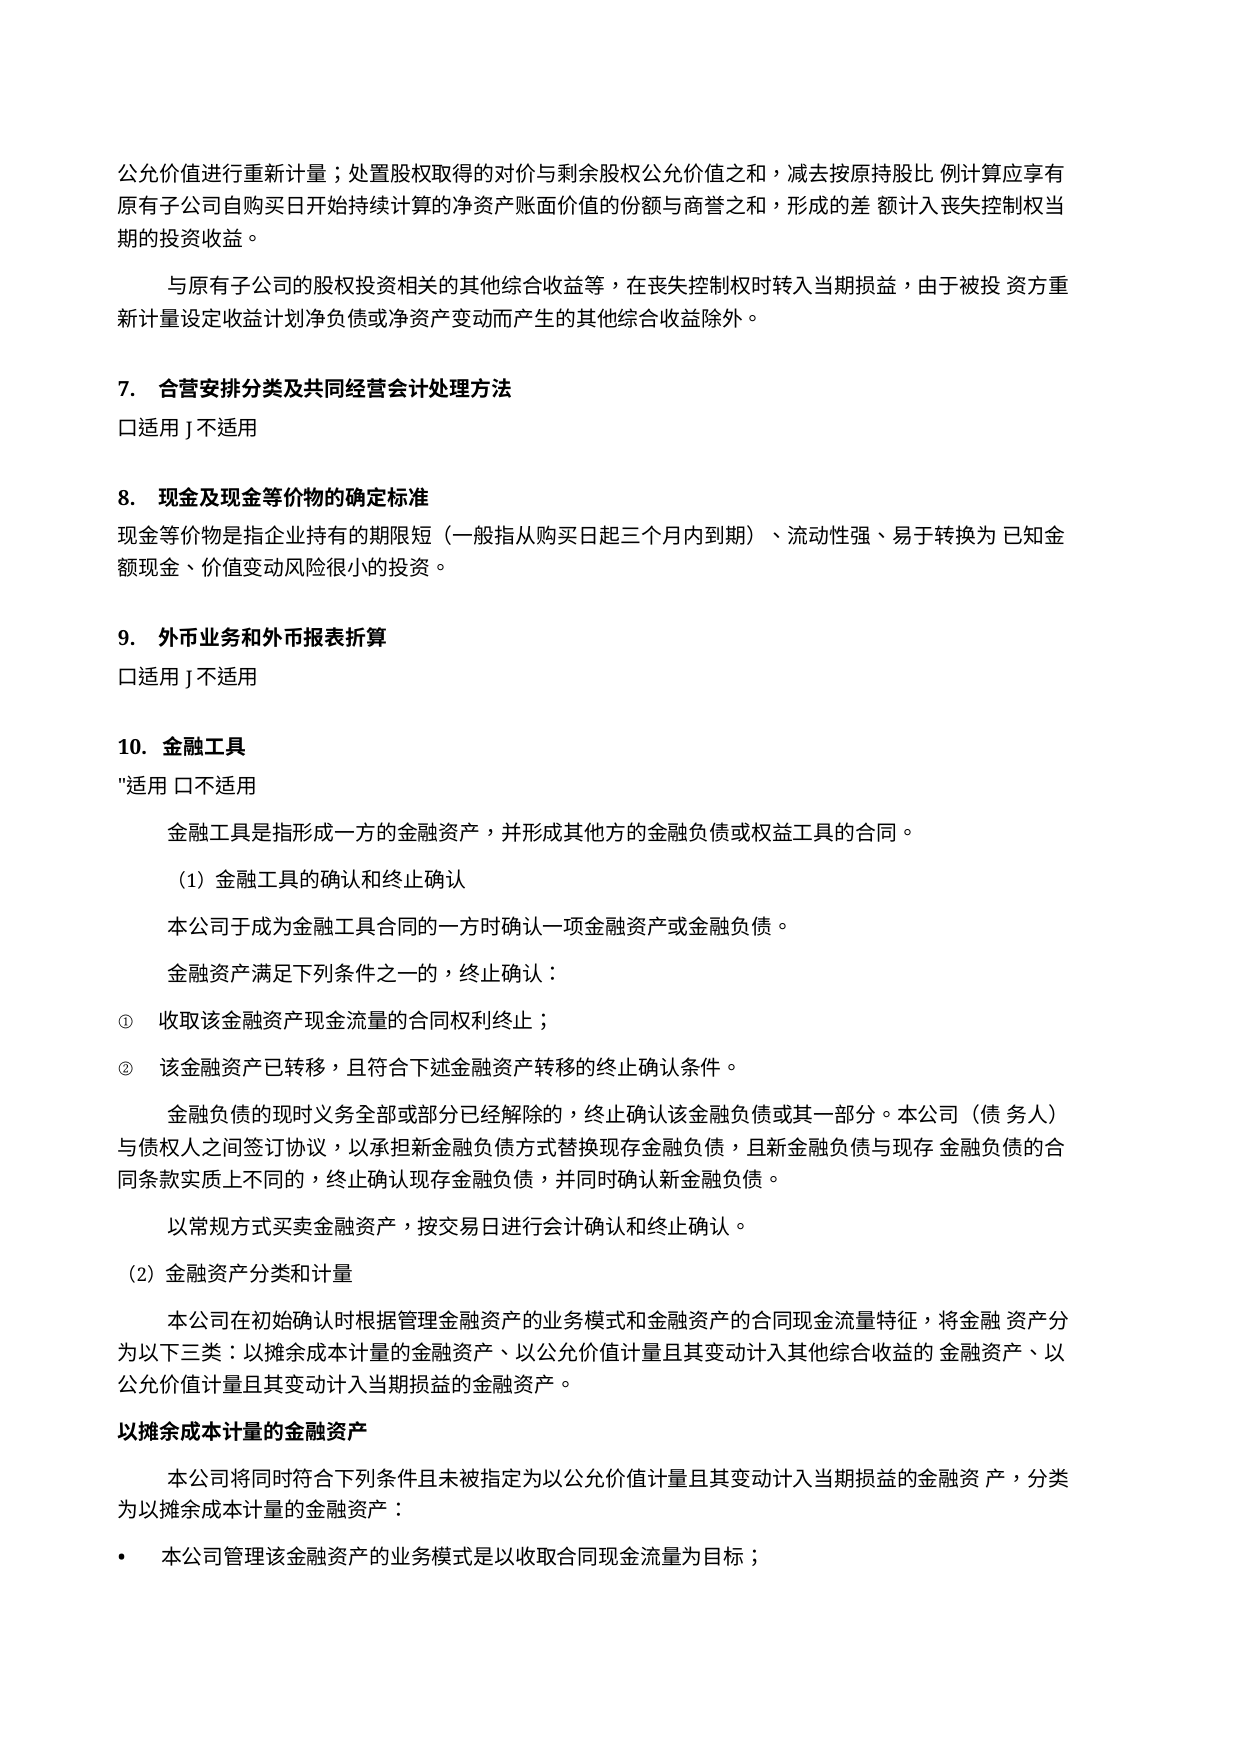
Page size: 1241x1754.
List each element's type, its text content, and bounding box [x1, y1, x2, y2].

text 以常规方式买卖金融资产，按交易日进行会计确认和终止确认。 [118, 1209, 1069, 1241]
subtitle 现金及现金等价物的确定标准 [118, 479, 1069, 512]
subtitle 合营安排分类及共同经营会计处理方法 [118, 371, 1069, 403]
text 与原有子公司的股权投资相关的其他综合收益等，在丧失控制权时转入当期损益，由于被投 资方重新计量设定收益计划净负债或净资产变动而产生的其他综合收益除外。 [118, 267, 1069, 333]
list 该金融资产已转移，且符合下述金融资产转移的终止确认条件。 [118, 1049, 1069, 1082]
list 收取该金融资产现金流量的合同权利终止； [118, 1002, 1069, 1035]
text 本公司将同时符合下列条件且未被指定为以公允价值计量且其变动计入当期损益的金融资 产，分类为以摊余成本计量的金融资产： [118, 1461, 1069, 1524]
text 金融工具是指形成一方的金融资产，并形成其他方的金融负债或权益工具的合同。 [118, 814, 1069, 847]
text 金融资产满足下列条件之一的，终止确认： [118, 955, 1069, 988]
subtitle 外币业务和外币报表折算 [118, 619, 1069, 652]
text 现金等价物是指企业持有的期限短（一般指从购买日起三个月内到期）、流动性强、易于转换为 已知金额现金、价值变动风险很小的投资。 [118, 518, 1069, 582]
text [118, 156, 1069, 252]
subtitle 金融工具 [118, 728, 1069, 761]
text 金融负债的现时义务全部或部分已经解除的，终止确认该金融负债或其一部分。本公司（债 务人）与债权人之间签订协议，以承担新金融负债方式替换现存金融负债，且新金融负债与现存 金融负债的合同条款实质上不同的，终止确认现存金融负债，并同时确认新金融负债。 [118, 1097, 1069, 1194]
text 口适用 J不适用 [118, 658, 1069, 691]
text 本公司在初始确认时根据管理金融资产的业务模式和金融资产的合同现金流量特征，将金融 资产分为以下三类：以摊余成本计量的金融资产、以公允价值计量且其变动计入其他综合收益的 金融资产、以公允价值计量且其变动计入当期损益的金融资产。 [118, 1303, 1069, 1399]
text "适用 口不适用 [118, 767, 1069, 799]
text （2）金融资产分类和计量 [118, 1256, 1069, 1288]
text 口适用 J不适用 [118, 409, 1069, 442]
list 本公司管理该金融资产的业务模式是以收取合同现金流量为目标； [118, 1539, 1069, 1571]
subtitle 以摊余成本计量的金融资产 [118, 1413, 1069, 1446]
text 本公司于成为金融工具合同的一方时确认一项金融资产或金融负债。 [118, 908, 1069, 941]
text （1）金融工具的确认和终止确认 [118, 861, 1069, 894]
